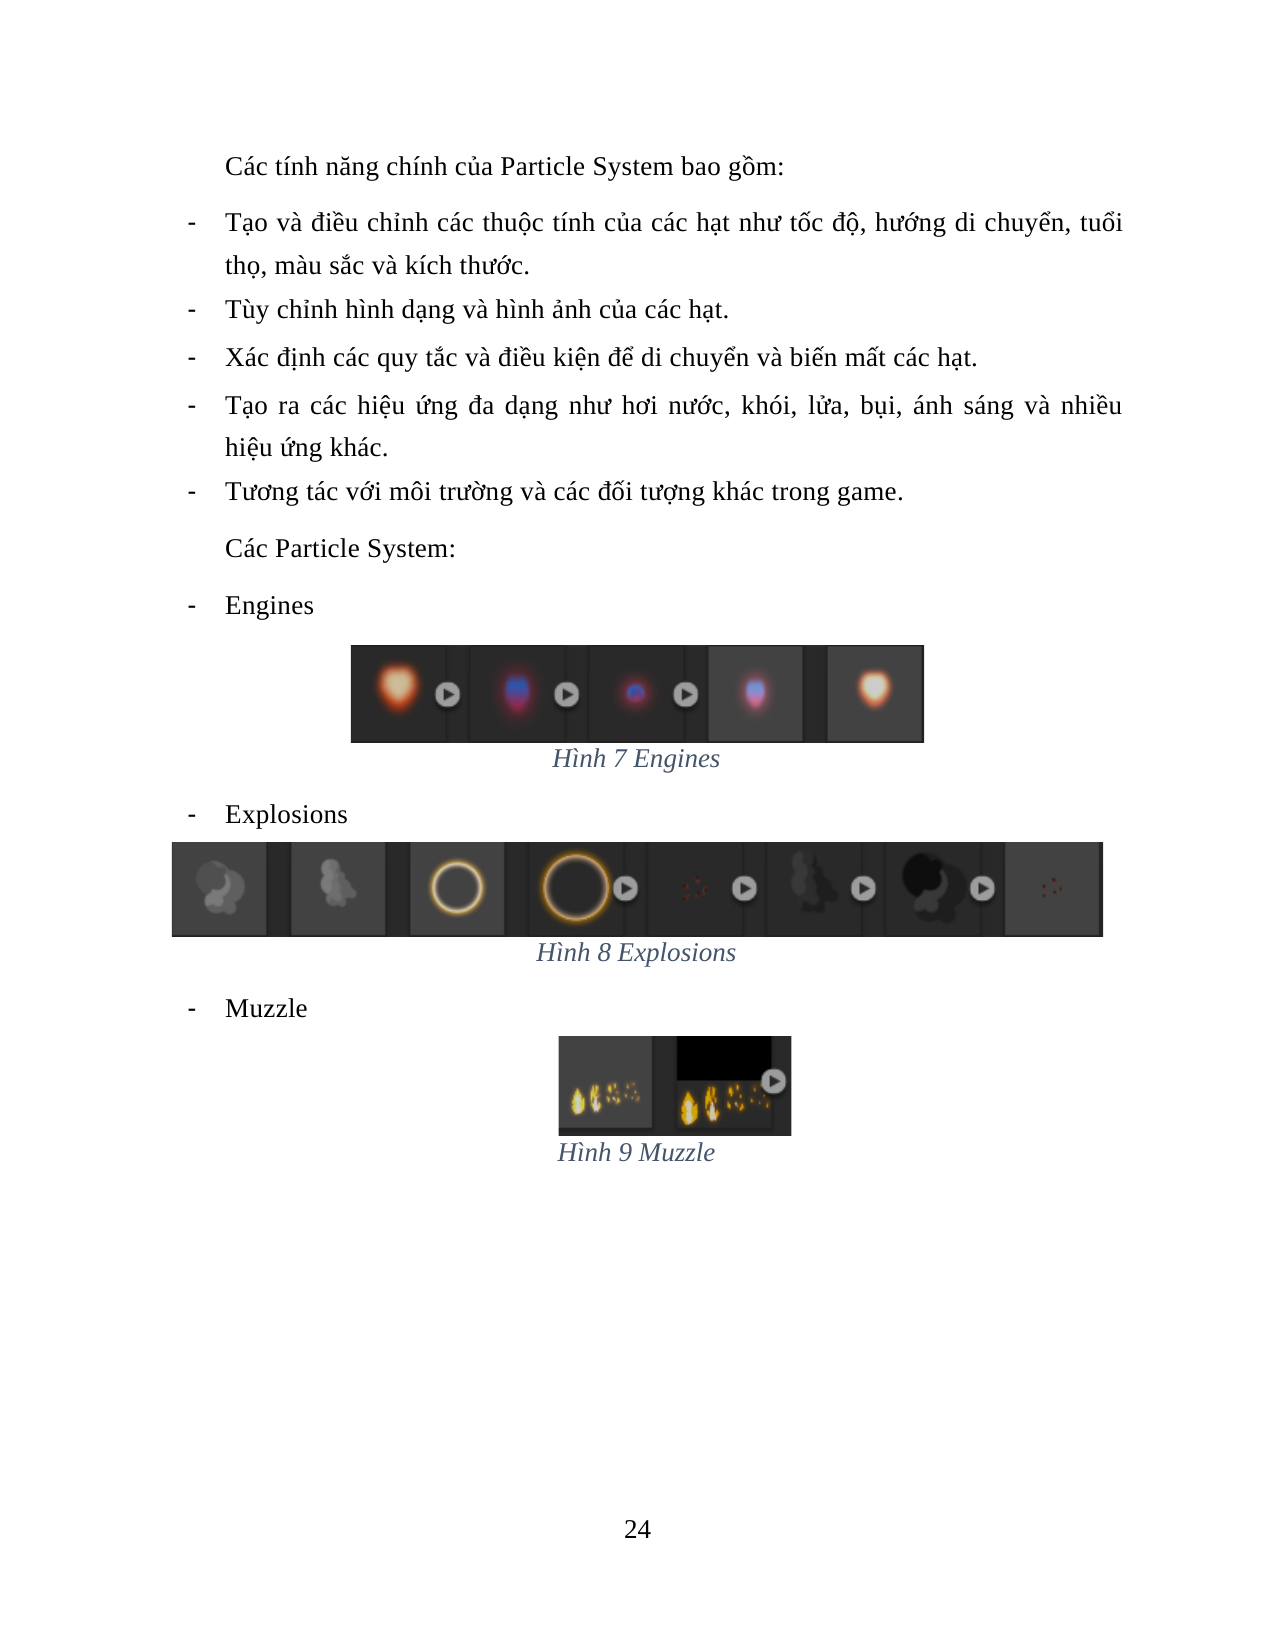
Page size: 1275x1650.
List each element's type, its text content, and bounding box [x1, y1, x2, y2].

picture [558, 1036, 792, 1136]
picture [350, 645, 925, 743]
list Tùy chỉnh hình dạng và hình ảnh của các hạt. [187, 289, 1125, 326]
list Engines [187, 585, 1125, 622]
list Tạo ra các hiệu ứng đa dạng như hơi nước, khói, lửa, bụi, ánh sáng và nhiều hiệu ứng khác. [187, 385, 1125, 463]
picture [171, 842, 1104, 937]
list Tương tác với môi trường và các đối tượng khác trong game. [187, 472, 1125, 509]
list Explosions [187, 794, 1125, 831]
list Muzzle [187, 988, 1125, 1025]
list Xác định các quy tắc và điều kiện để di chuyển và biến mất các hạt. [187, 337, 1125, 374]
text Các tính năng chính của Particle System bao gồm: [150, 150, 1125, 181]
text Hình 9 Muzzle [150, 1136, 1125, 1167]
text Các Particle System: [150, 532, 1125, 563]
text Hình 8 Explosions [150, 936, 1125, 967]
text Hình 7 Engines [150, 742, 1125, 774]
list Tạo và điều chỉnh các thuộc tính của các hạt như tốc độ, hướng di chuyển, tuổi thọ, màu sắc và kích thước. [187, 203, 1125, 280]
